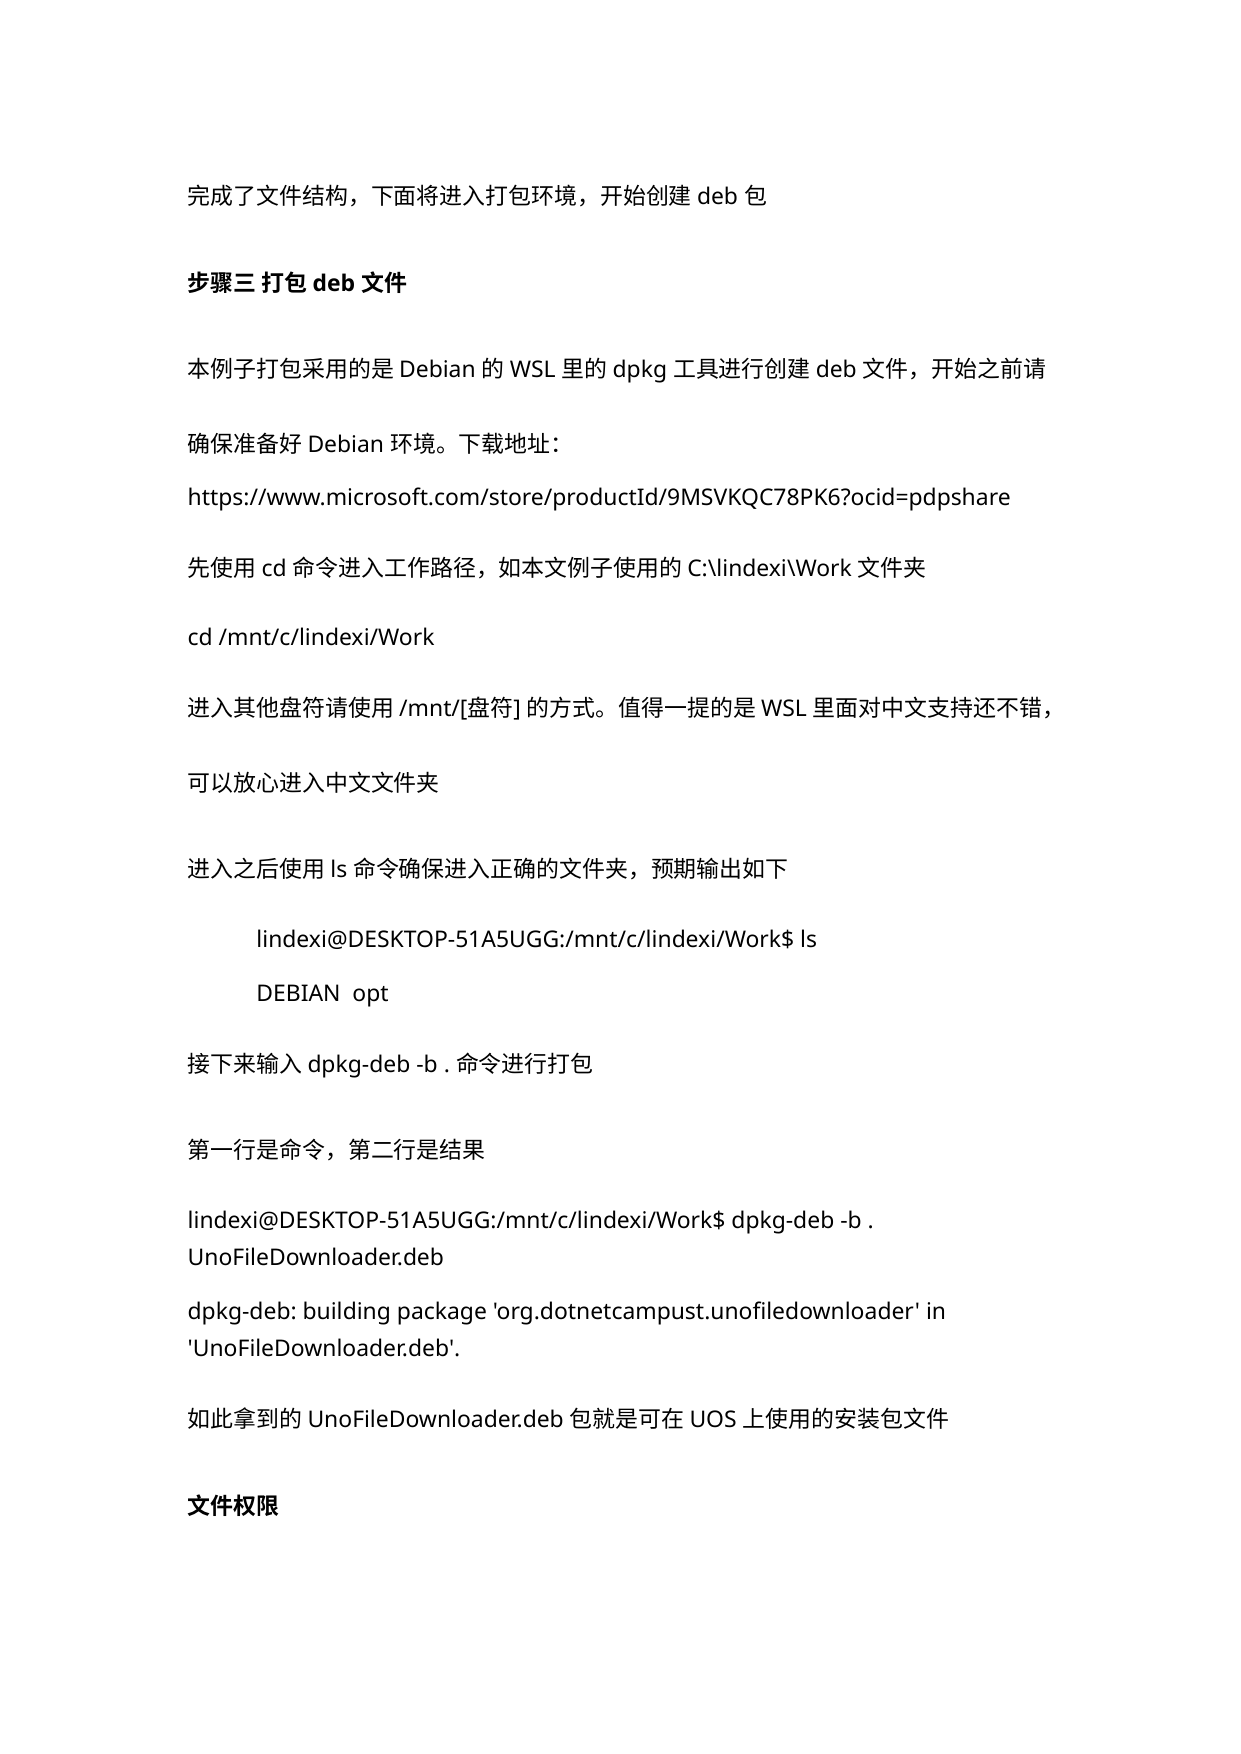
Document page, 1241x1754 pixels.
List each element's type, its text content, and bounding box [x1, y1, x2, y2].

text 文件权限 [187, 1472, 1053, 1537]
text 进入其他盘符请使用 /mnt/[盘符] 的方式。值得一提的是 WSL 里面对中文支持还不错，可以放心进入中文文件夹 [187, 674, 1053, 814]
text 完成了文件结构，下面将进入打包环境，开始创建 deb 包 [187, 162, 1053, 227]
text DEBIAN opt [256, 976, 1053, 1008]
text 接下来输入 dpkg-deb -b . 命令进行打包 [187, 1030, 1053, 1095]
text lindexi@DESKTOP-51A5UGG:/mnt/c/lindexi/Work$ ls [256, 922, 1053, 954]
text lindexi@DESKTOP-51A5UGG:/mnt/c/lindexi/Work$ dpkg-deb -b . UnoFileDownloader.deb [187, 1203, 1053, 1273]
text 先使用 cd 命令进入工作路径，如本文例子使用的 C:\lindexi\Work 文件夹 [187, 534, 1053, 599]
text 进入之后使用 ls 命令确保进入正确的文件夹，预期输出如下 [187, 835, 1053, 900]
text 步骤三 打包 deb 文件 [187, 249, 1053, 314]
text cd /mnt/c/lindexi/Work [187, 620, 1053, 653]
text dpkg-deb: building package 'org.dotnetcampust.unofiledownloader' in 'UnoFileDownloader.deb'. [187, 1294, 1053, 1364]
text 第一行是命令，第二行是结果 [187, 1116, 1053, 1181]
text 如此拿到的 UnoFileDownloader.deb 包就是可在 UOS 上使用的安装包文件 [187, 1385, 1053, 1450]
text 本例子打包采用的是 Debian 的 WSL 里的 dpkg 工具进行创建 deb 文件，开始之前请确保准备好 Debian 环境。下载地址：https://www.microsoft.com/store/productId/9MSVKQC78PK6?ocid=pdpshare [187, 335, 1053, 512]
